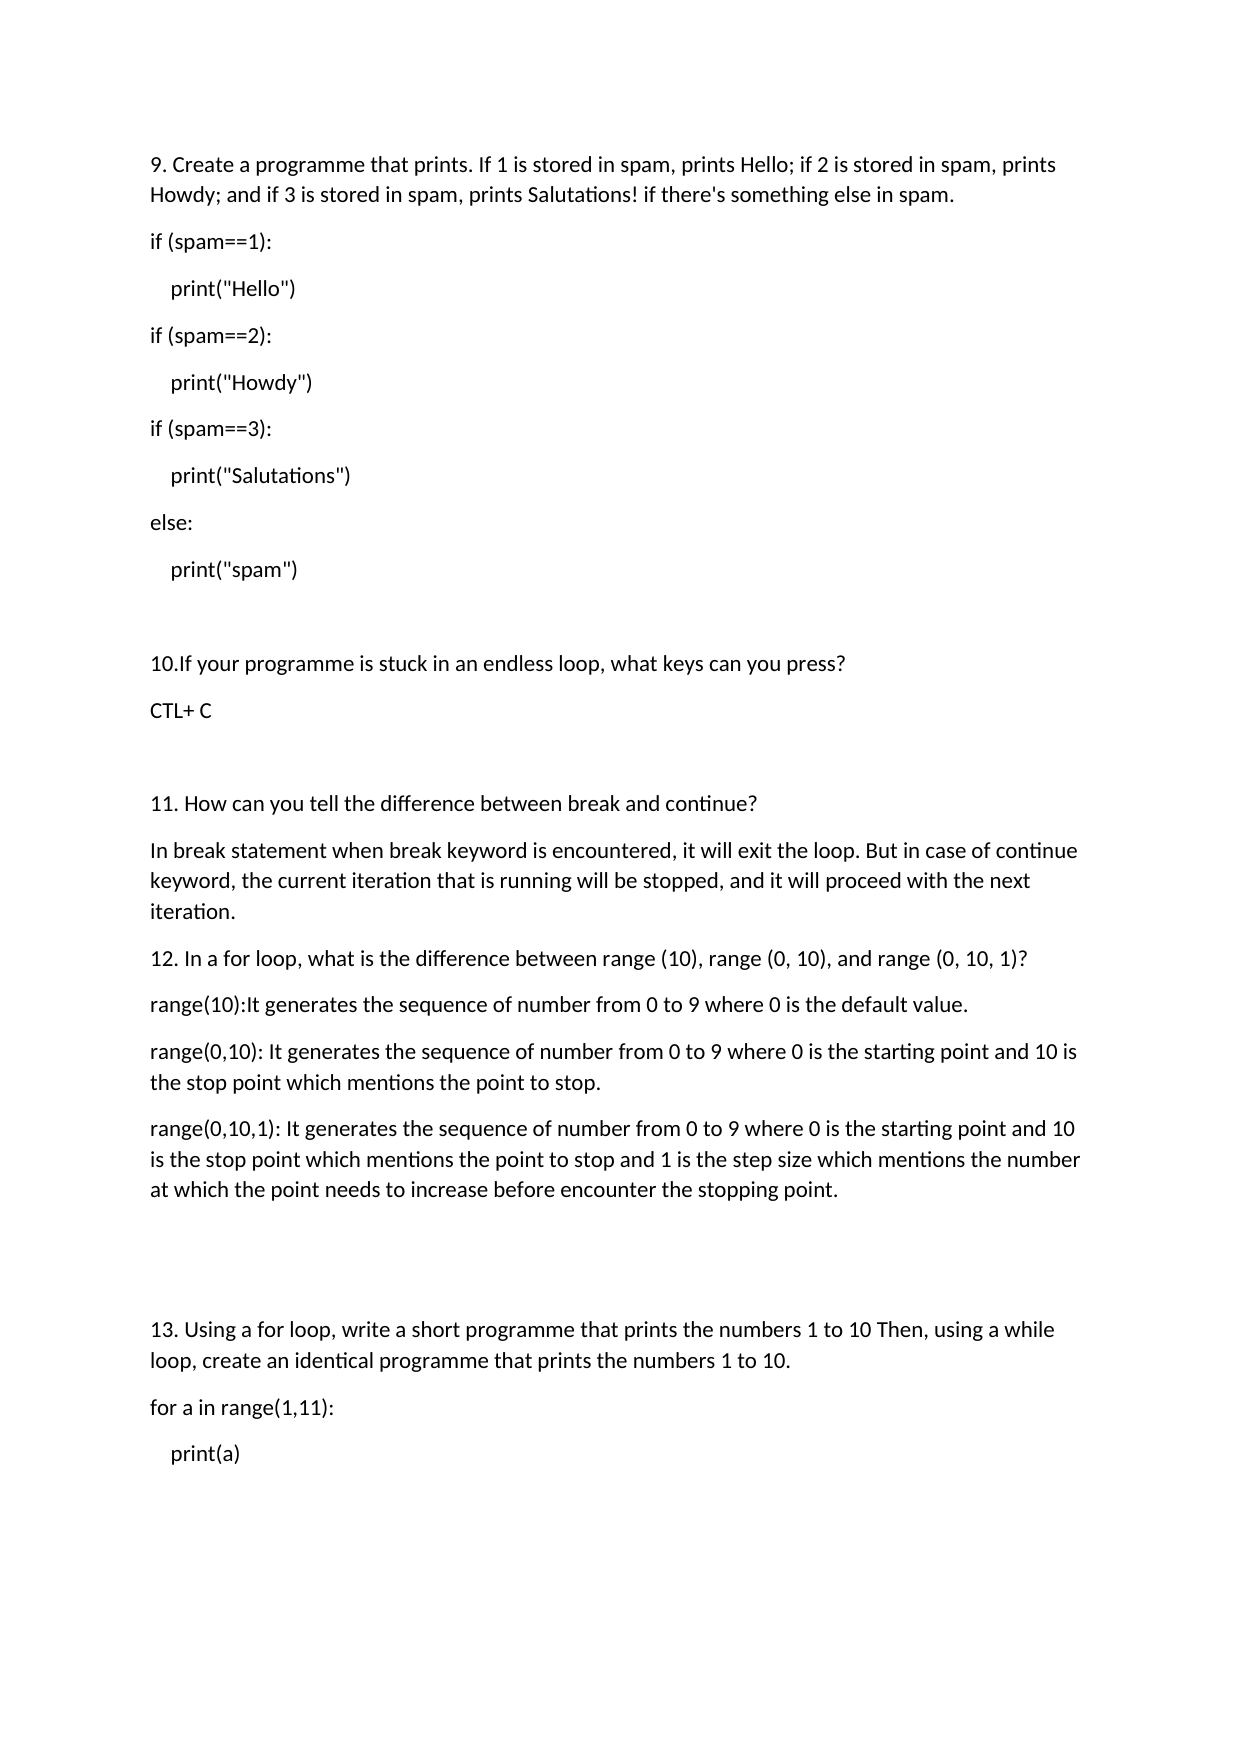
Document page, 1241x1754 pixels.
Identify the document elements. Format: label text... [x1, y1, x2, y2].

text range(0,10,1): It generates the sequence of number from 0 to 9 where 0 is the starting point and 10 is the stop point which mentions the point to stop and 1 is the step size which mentions the number at which the point needs to increase before encounter the stopping point. [150, 1114, 1090, 1203]
text 9. Create a programme that prints. If 1 is stored in spam, prints Hello; if 2 is stored in spam, prints Howdy; and if 3 is stored in spam, prints Salutations! if there's something else in spam. [150, 150, 1090, 208]
text print("Howdy") [150, 368, 1090, 396]
text 13. Using a for loop, write a short programme that prints the numbers 1 to 10 Then, using a while loop, create an identical programme that prints the numbers 1 to 10. [150, 1316, 1090, 1374]
text range(10):It generates the sequence of number from 0 to 9 where 0 is the default value. [150, 991, 1090, 1019]
text else: [150, 508, 1090, 536]
text print("spam") [150, 555, 1090, 583]
text print("Salutations") [150, 461, 1090, 489]
text for a in range(1,11): [150, 1393, 1090, 1421]
text In break statement when break keyword is encountered, it will exit the loop. But in case of continue keyword, the current iteration that is running will be stopped, and it will proceed with the next iteration. [150, 836, 1090, 925]
text 11. How can you tell the difference between break and continue? [150, 789, 1090, 818]
text 10.If your programme is stuck in an endless loop, what keys can you press? [150, 649, 1090, 677]
text print(a) [150, 1439, 1090, 1468]
text range(0,10): It generates the sequence of number from 0 to 9 where 0 is the starting point and 10 is the stop point which mentions the point to stop. [150, 1037, 1090, 1096]
text if (spam==3): [150, 414, 1090, 443]
text if (spam==1): [150, 227, 1090, 255]
text 12. In a for loop, what is the difference between range (10), range (0, 10), and range (0, 10, 1)? [150, 944, 1090, 972]
text if (spam==2): [150, 321, 1090, 349]
text CTL+ C [150, 696, 1090, 724]
text print("Hello") [150, 274, 1090, 302]
